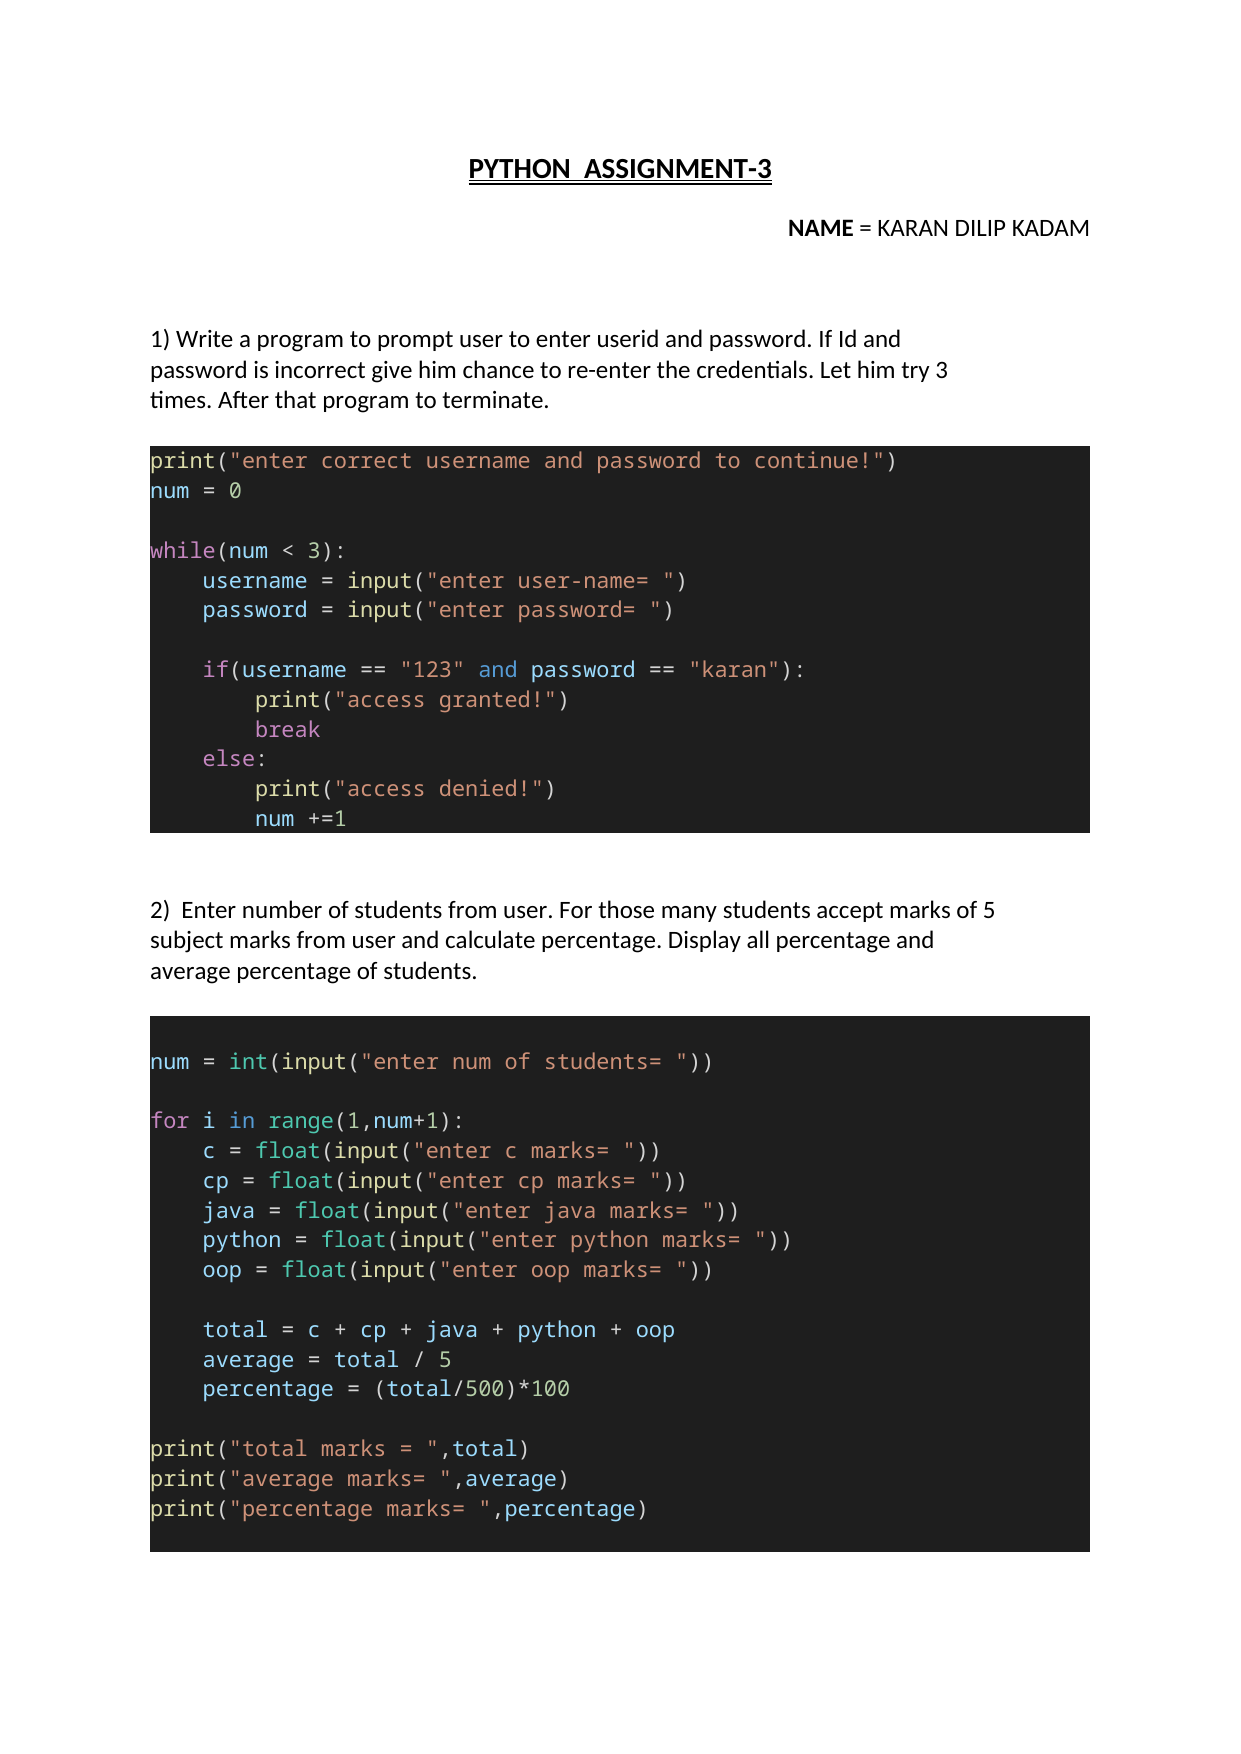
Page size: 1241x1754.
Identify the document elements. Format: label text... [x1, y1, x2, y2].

text average percentage of students. [150, 955, 1090, 985]
text PYTHON ASSIGNMENT-3 [150, 150, 1090, 186]
text print("access granted!") [150, 684, 1090, 714]
text else: [150, 743, 1090, 773]
text times. After that program to terminate. [150, 384, 1090, 415]
text 1) Write a program to prompt user to enter userid and password. If Id and [150, 323, 1090, 354]
text total = c + cp + java + python + oop [150, 1314, 1090, 1344]
text break [150, 714, 1090, 743]
text percentage = (total/500)*100 [150, 1373, 1090, 1403]
text print("average marks= ",average) [150, 1463, 1090, 1493]
text num = int(input("enter num of students= ")) [150, 1046, 1090, 1076]
text 2) Enter number of students from user. For those many students accept marks of 5 [150, 894, 1090, 924]
text print("percentage marks= ",percentage) [150, 1493, 1090, 1522]
text num = 0 [150, 475, 1090, 505]
text password is incorrect give him chance to re-enter the credentials. Let him try 3 [150, 354, 1090, 384]
text average = total / 5 [150, 1344, 1090, 1373]
text for i in range(1,num+1): [150, 1105, 1090, 1135]
text python = float(input("enter python marks= ")) [150, 1224, 1090, 1254]
text username = input("enter user-name= ") [150, 565, 1090, 594]
text java = float(input("enter java marks= ")) [150, 1195, 1090, 1224]
text cp = float(input("enter cp marks= ")) [150, 1165, 1090, 1195]
text print("enter correct username and password to continue!") [150, 446, 1090, 475]
text NAME = KARAN DILIP KADAM [150, 212, 1090, 242]
text print("access denied!") [150, 773, 1090, 803]
text while(num < 3): [150, 535, 1090, 565]
text oop = float(input("enter oop marks= ")) [150, 1254, 1090, 1284]
text print("total marks = ",total) [150, 1433, 1090, 1463]
text num +=1 [150, 803, 1090, 833]
text c = float(input("enter c marks= ")) [150, 1135, 1090, 1165]
text if(username == "123" and password == "karan"): [150, 654, 1090, 684]
text password = input("enter password= ") [150, 594, 1090, 624]
text subject marks from user and calculate percentage. Display all percentage and [150, 924, 1090, 955]
